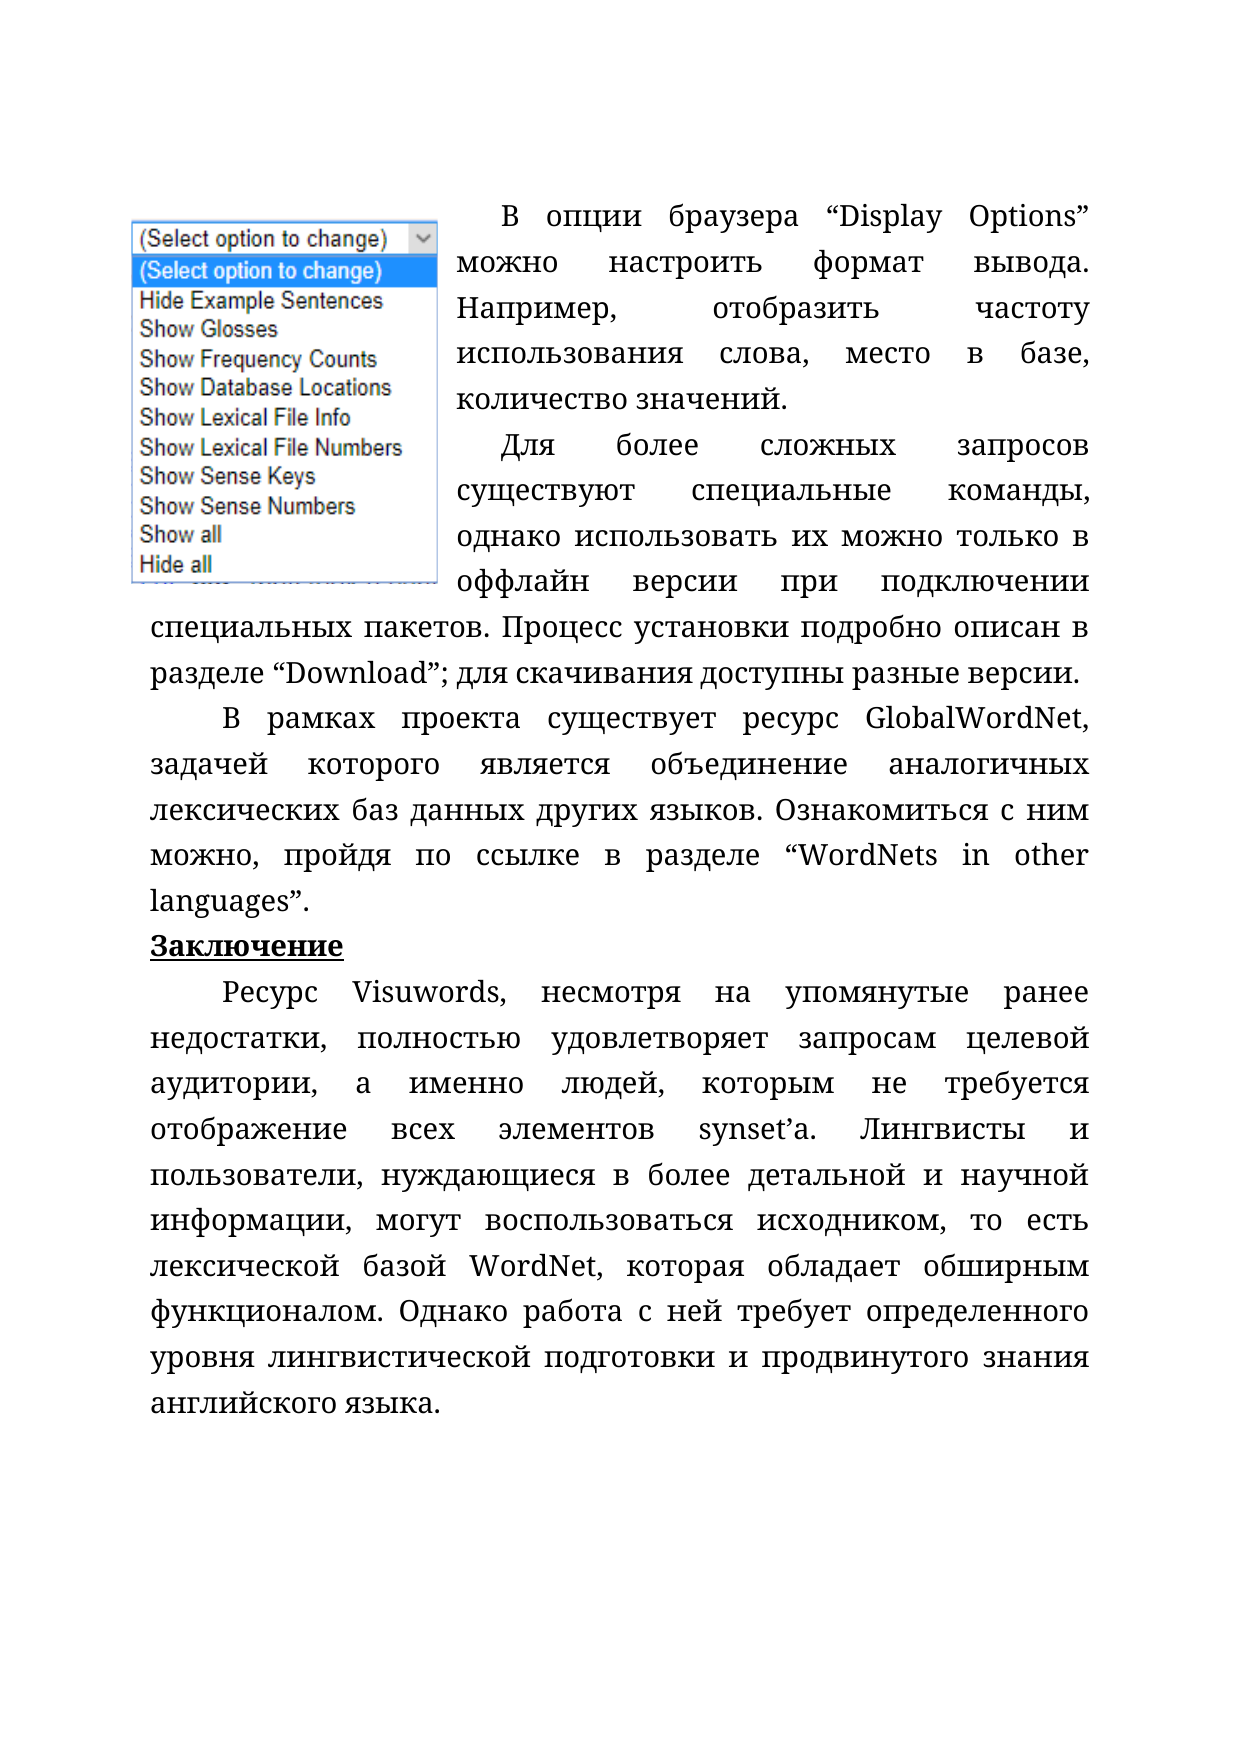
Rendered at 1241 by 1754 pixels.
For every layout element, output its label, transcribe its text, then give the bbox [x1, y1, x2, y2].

text В опции браузера “Display Options” можно настроить формат вывода. Например, отобразить частоту использования слова, место в базе, количество значений. [150, 196, 1090, 418]
picture [131, 218, 438, 584]
text Заключение [150, 926, 1090, 965]
text Для более сложных запросов существуют специальные команды, однако использовать их можно только в оффлайн версии при подключении специальных пакетов. Процесс установки подробно описан в разделе “Download”; для скачивания доступны разные версии. [150, 424, 1090, 692]
text В рамках проекта существует ресурс GlobalWordNet, задачей которого является объединение аналогичных лексических баз данных других языков. Ознакомиться с ним можно, пройдя по ссылке в разделе “WordNets in other languages”. [150, 697, 1090, 920]
text Ресурс Visuwords, несмотря на упомянутые ранее недостатки, полностью удовлетворяет запросам целевой аудитории, а именно людей, которым не требуется отображение всех элементов synset’а. Лингвисты и пользователи, нуждающиеся в более детальной и научной информации, могут воспользоваться исходником, то есть лексической базой WordNet, которая обладает обширным функционалом. Однако работа с ней требует определенного уровня лингвистической подготовки и продвинутого знания английского языка. [150, 971, 1090, 1422]
